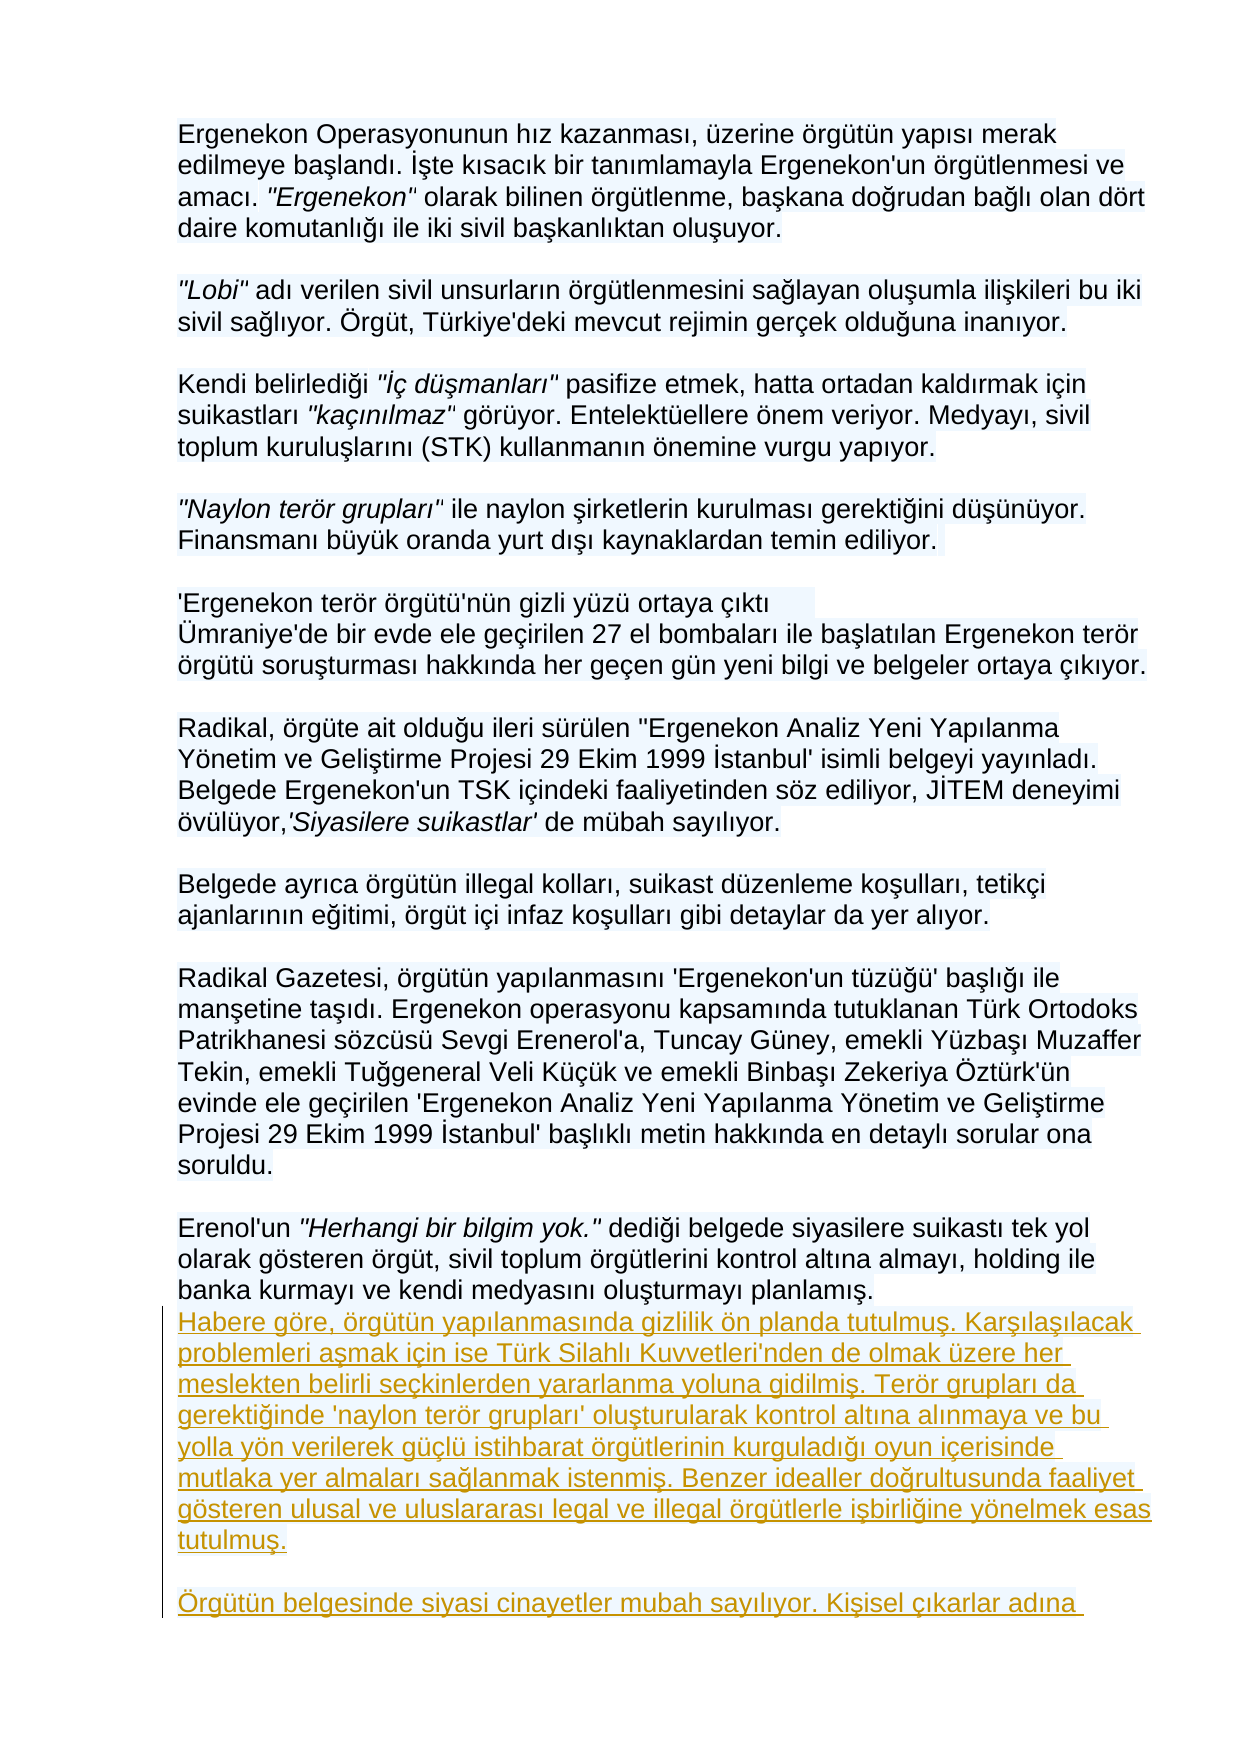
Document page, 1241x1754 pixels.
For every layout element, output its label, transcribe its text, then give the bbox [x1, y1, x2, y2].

text Ergenekon Operasyonunun hız kazanması, üzerine örgütün yapısı merak edilmeye başlandı. İşte kısacık bir tanımlamayla Ergenekon'un örgütlenmesi ve amacı. "Ergenekon" olarak bilinen örgütlenme, başkana doğrudan bağlı olan dört daire komutanlığı ile iki sivil başkanlıktan oluşuyor. "Lobi" adı verilen sivil unsurların örgütlenmesini sağlayan oluşumla ilişkileri bu iki sivil sağlıyor. Örgüt, Türkiye'deki mevcut rejimin gerçek olduğuna inanıyor. Kendi belirlediği "İç düşmanları" pasifize etmek, hatta ortadan kaldırmak için suikastları "kaçınılmaz" görüyor. Entelektüellere önem veriyor. Medyayı, sivil toplum kuruluşlarını (STK) kullanmanın önemine vurgu yapıyor. "Naylon terör grupları" ile naylon şirketlerin kurulması gerektiğini düşünüyor. Finansmanı büyük oranda yurt dışı kaynaklardan temin ediliyor. 'Ergenekon terör örgütü'nün gizli yüzü ortaya çıktı Ümraniye'de bir evde ele geçirilen 27 el bombaları ile başlatılan Ergenekon terör örgütü soruşturması hakkında her geçen gün yeni bilgi ve belgeler ortaya çıkıyor. Radikal, örgüte ait olduğu ileri sürülen ''Ergenekon Analiz Yeni Yapılanma Yönetim ve Geliştirme Projesi 29 Ekim 1999 İstanbul' isimli belgeyi yayınladı. Belgede Ergenekon'un TSK içindeki faaliyetinden söz ediliyor, JİTEM deneyimi övülüyor,'Siyasilere suikastlar' de mübah sayılıyor. Belgede ayrıca örgütün illegal kolları, suikast düzenleme koşulları, tetikçi ajanlarının eğitimi, örgüt içi infaz koşulları gibi detaylar da yer alıyor. Radikal Gazetesi, örgütün yapılanmasını 'Ergenekon'un tüzüğü' başlığı ile manşetine taşıdı. Ergenekon operasyonu kapsamında tutuklanan Türk Ortodoks Patrikhanesi sözcüsü Sevgi Erenerol'a, Tuncay Güney, emekli Yüzbaşı Muzaffer Tekin, emekli Tuğgeneral Veli Küçük ve emekli Binbaşı Zekeriya Öztürk'ün evinde ele geçirilen 'Ergenekon Analiz Yeni Yapılanma Yönetim ve Geliştirme Projesi 29 Ekim 1999 İstanbul' başlıklı metin hakkında en detaylı sorular ona soruldu. Erenol'un "Herhangi bir bilgim yok." dediği belgede siyasilere suikastı tek yol olarak gösteren örgüt, sivil toplum örgütlerini kontrol altına almayı, holding ile banka kurmayı ve kendi medyasını oluşturmayı planlamış. [177, 118, 1152, 1306]
